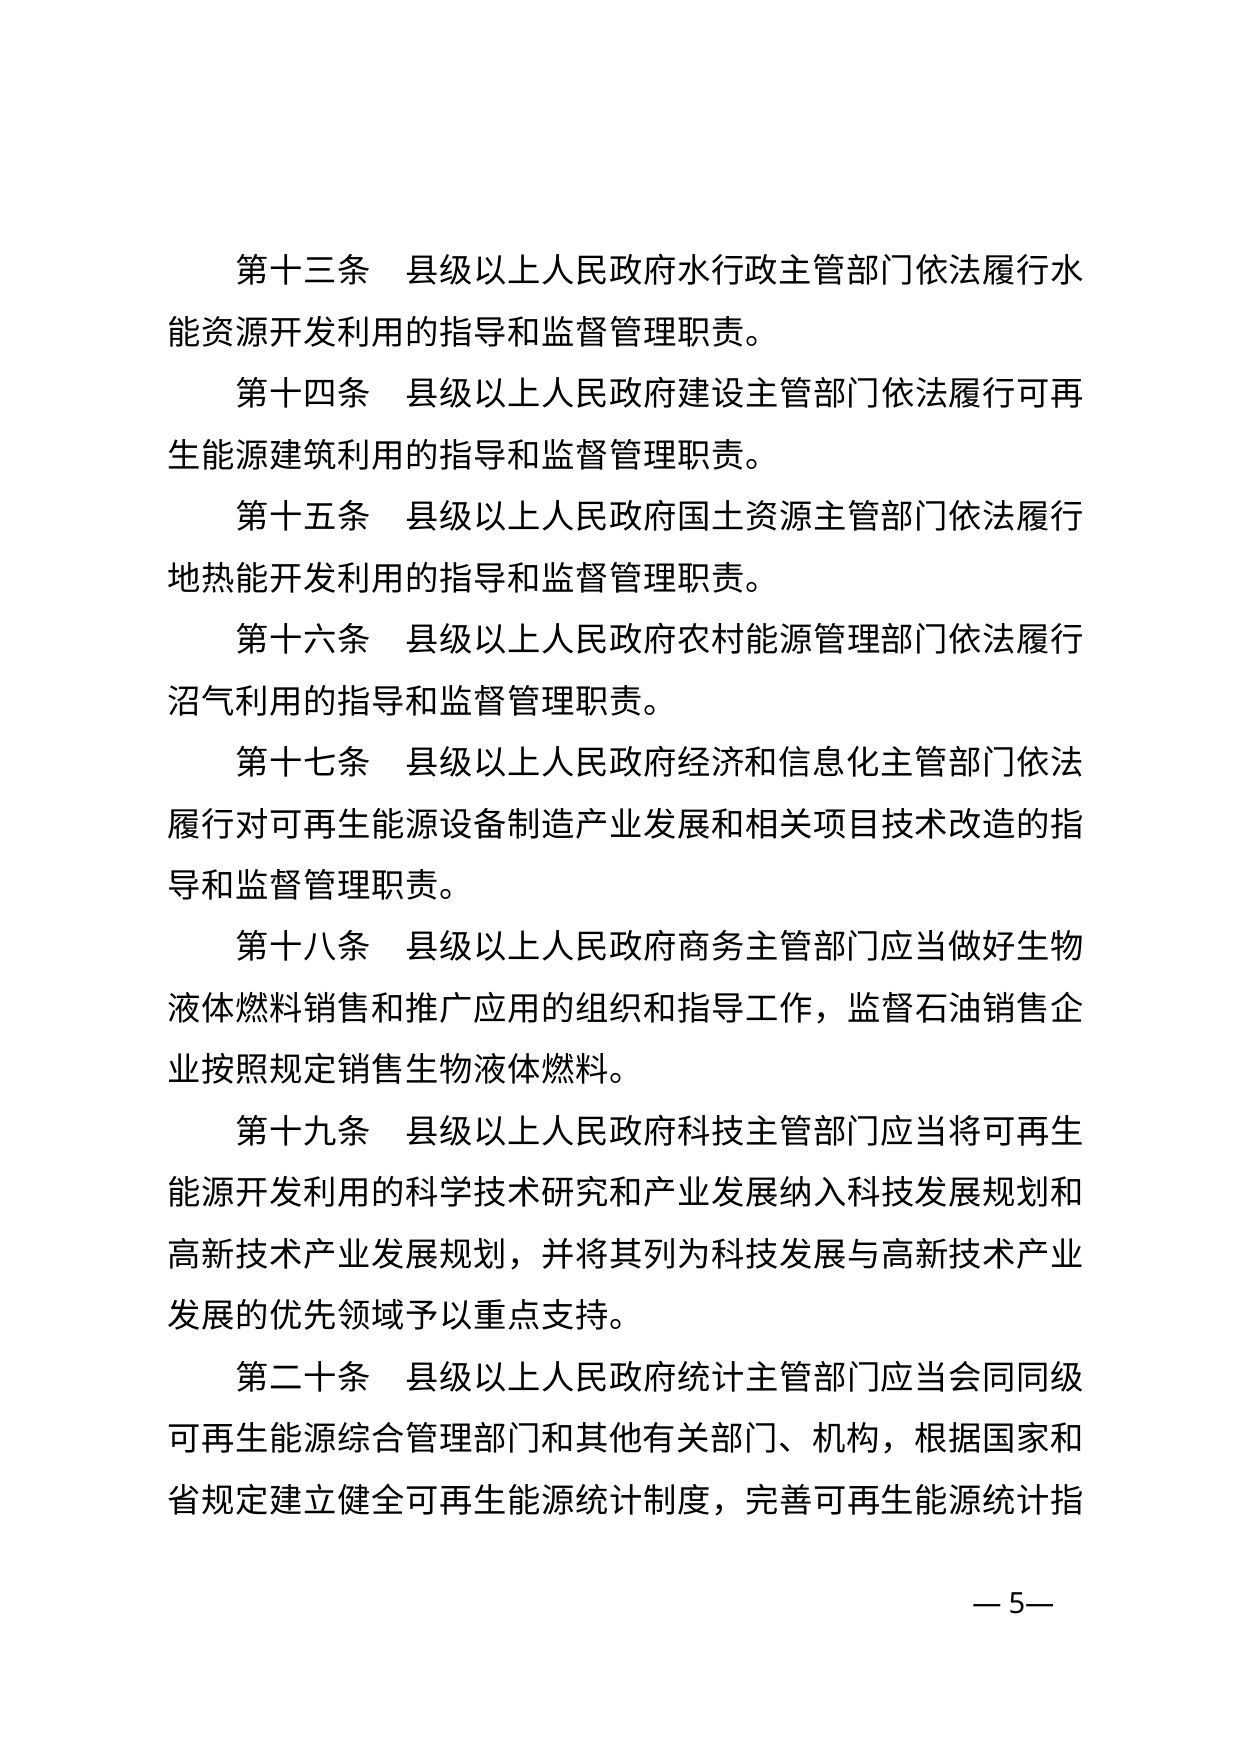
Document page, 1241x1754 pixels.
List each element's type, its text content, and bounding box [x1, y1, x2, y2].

text 第十九条 县级以上人民政府科技主管部门应当将可再生能源开发利用的科学技术研究和产业发展纳入科技发展规划和高新技术产业发展规划，并将其列为科技发展与高新技术产业发展的优先领域予以重点支持。 [168, 1098, 1084, 1344]
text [168, 1344, 1084, 1528]
text 第十八条 县级以上人民政府商务主管部门应当做好生物液体燃料销售和推广应用的组织和指导工作，监督石油销售企业按照规定销售生物液体燃料。 [168, 914, 1084, 1098]
text 第十五条 县级以上人民政府国土资源主管部门依法履行地热能开发利用的指导和监督管理职责。 [168, 483, 1084, 606]
text 第十七条 县级以上人民政府经济和信息化主管部门依法履行对可再生能源设备制造产业发展和相关项目技术改造的指导和监督管理职责。 [168, 729, 1084, 914]
text 第十四条 县级以上人民政府建设主管部门依法履行可再生能源建筑利用的指导和监督管理职责。 [168, 361, 1084, 483]
text 第十三条 县级以上人民政府水行政主管部门依法履行水能资源开发利用的指导和监督管理职责。 [168, 238, 1084, 361]
text 第十六条 县级以上人民政府农村能源管理部门依法履行沼气利用的指导和监督管理职责。 [168, 606, 1084, 729]
